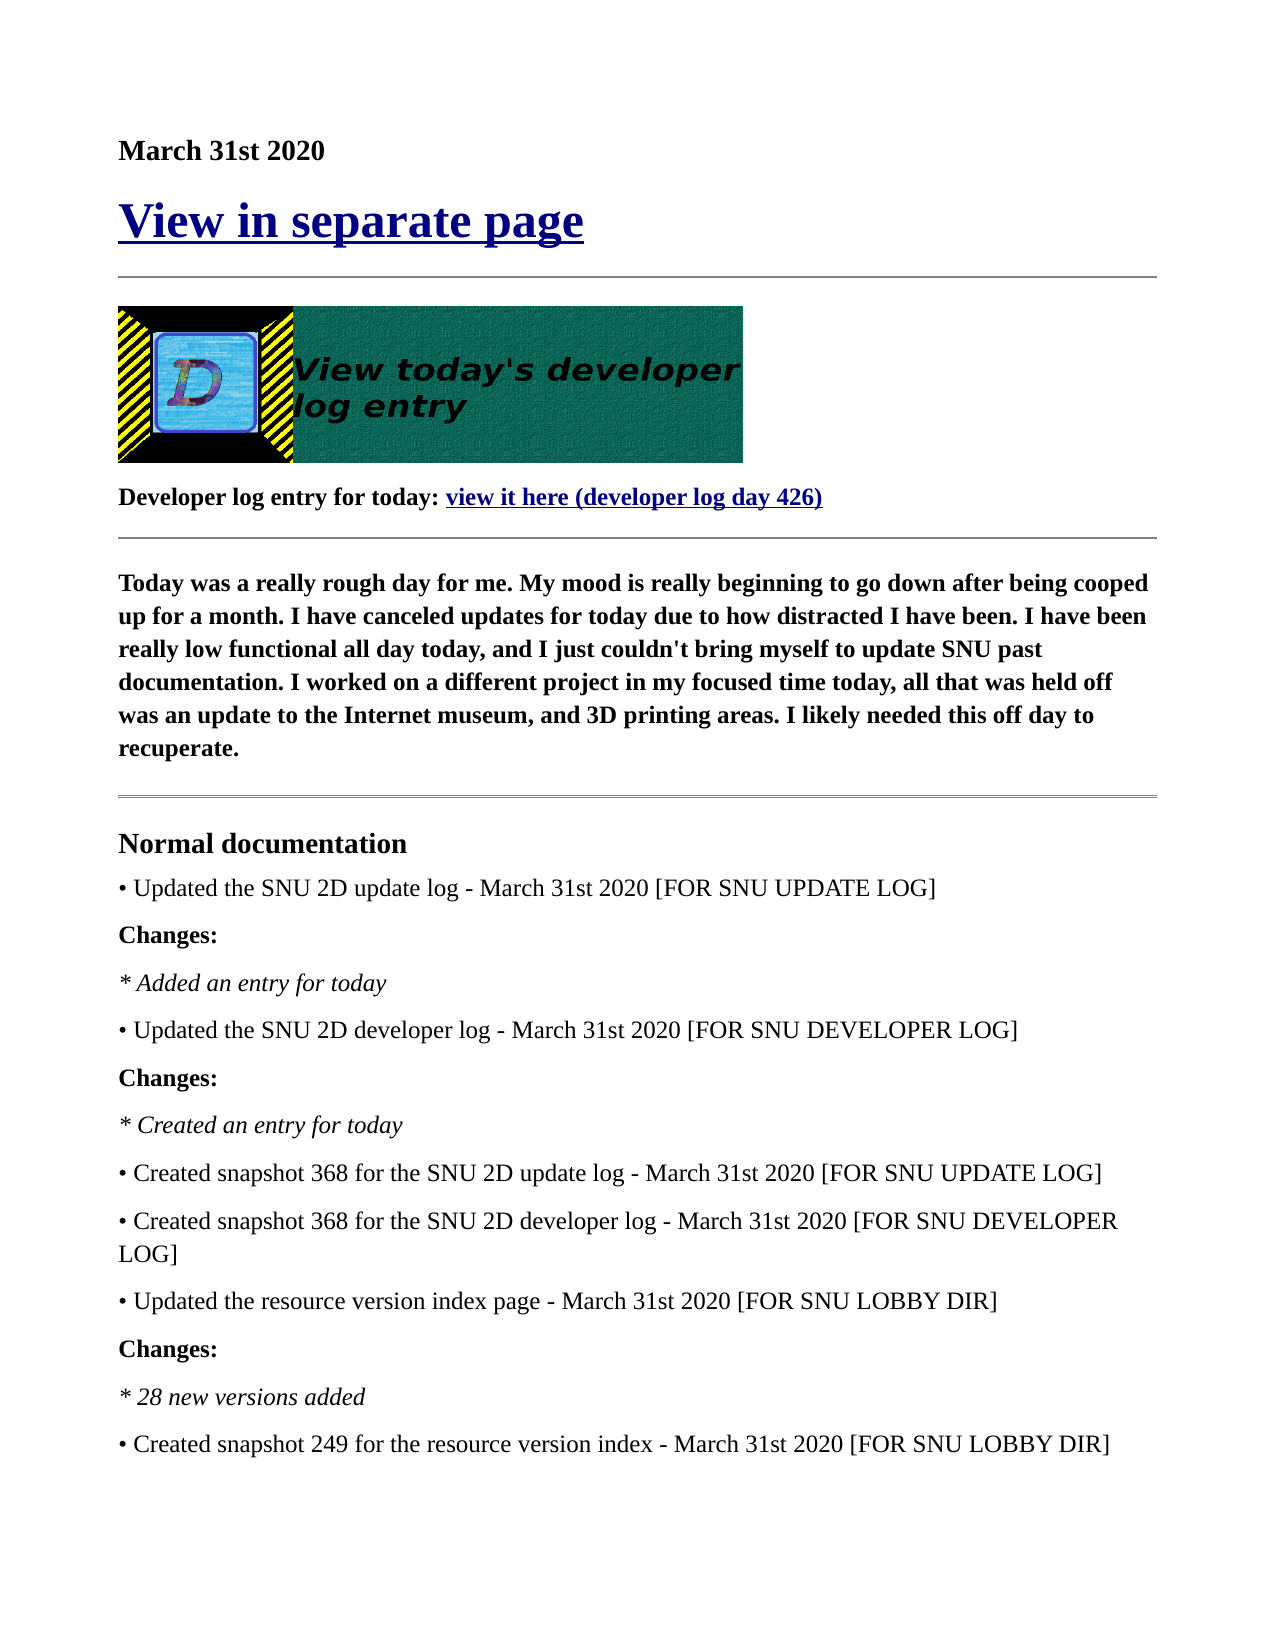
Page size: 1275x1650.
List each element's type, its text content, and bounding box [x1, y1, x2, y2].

text Changes: [118, 920, 1157, 949]
text • Updated the resource version index page - March 31st 2020 [FOR SNU LOBBY DIR] [118, 1286, 1157, 1315]
text * Created an entry for today [118, 1111, 1157, 1139]
text • Created snapshot 368 for the SNU 2D developer log - March 31st 2020 [FOR SNU DEVELOPER LOG] [118, 1206, 1157, 1268]
picture [118, 306, 744, 463]
subtitle Developer log entry for today: view it here (developer log day 426) [118, 482, 1157, 511]
text * Added an entry for today [118, 968, 1157, 997]
text • Created snapshot 368 for the SNU 2D update log - March 31st 2020 [FOR SNU UPDATE LOG] [118, 1158, 1157, 1187]
subtitle March 31st 2020 [118, 133, 1157, 166]
text * 28 new versions added [118, 1382, 1157, 1410]
text Changes: [118, 1063, 1157, 1092]
text • Updated the SNU 2D update log - March 31st 2020 [FOR SNU UPDATE LOG] [118, 873, 1157, 901]
text • Created snapshot 249 for the resource version index - March 31st 2020 [FOR SNU LOBBY DIR] [118, 1429, 1157, 1458]
subtitle Normal documentation [118, 827, 1157, 860]
subtitle View in separate page [118, 191, 1157, 249]
text Changes: [118, 1334, 1157, 1363]
text • Updated the SNU 2D developer log - March 31st 2020 [FOR SNU DEVELOPER LOG] [118, 1015, 1157, 1044]
text Today was a really rough day for me. My mood is really beginning to go down after being cooped up for a month. I have canceled updates for today due to how distracted I have been. I have been really low functional all day today, and I just couldn't bring myself to update SNU past documentation. I worked on a different project in my focused time today, all that was held off was an update to the Internet museum, and 3D printing areas. I likely needed this off day to recuperate. [118, 568, 1157, 762]
